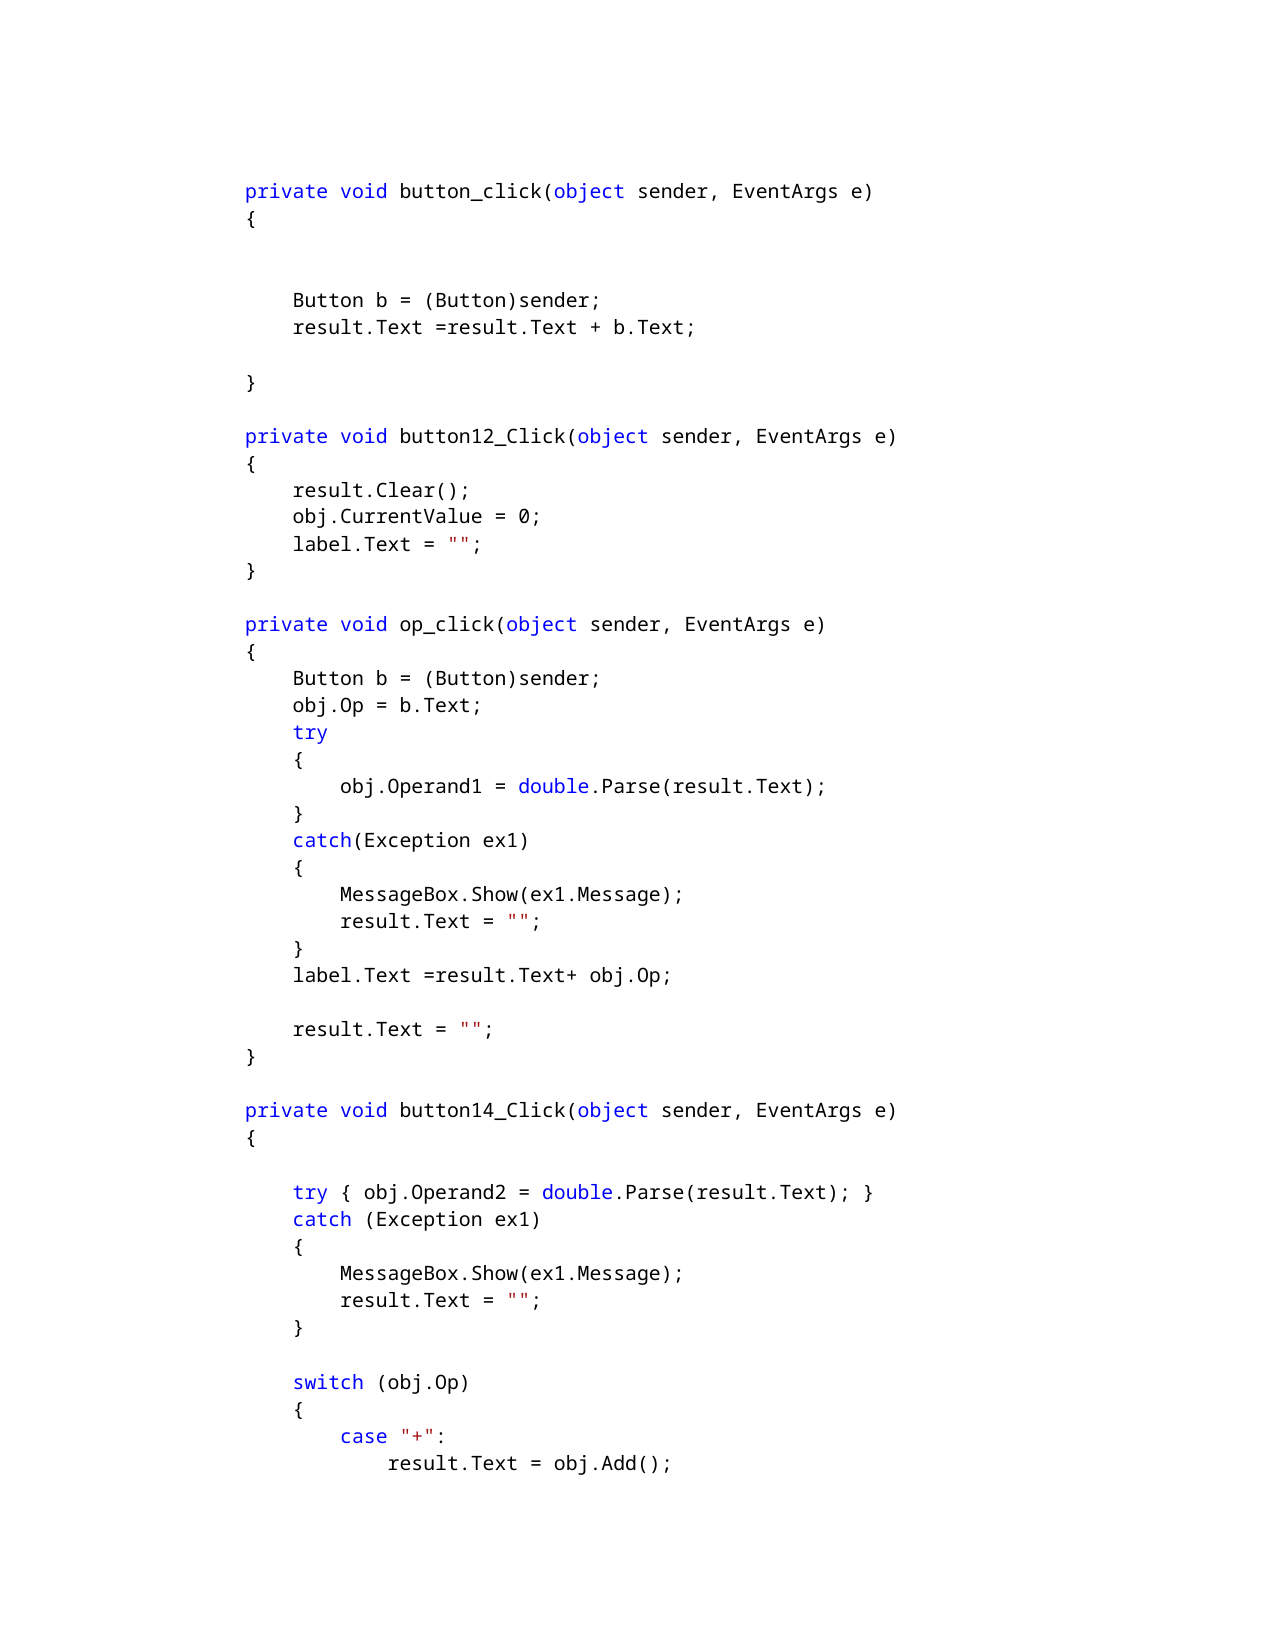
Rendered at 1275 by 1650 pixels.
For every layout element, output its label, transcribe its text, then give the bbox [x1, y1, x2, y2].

text result.Clear(); [150, 476, 1125, 503]
text result.Text = obj.Add(); [150, 1449, 1125, 1476]
text } [150, 934, 1125, 961]
text { [150, 449, 1125, 476]
text private void button_click(object sender, EventArgs e) [150, 177, 1125, 204]
text try { obj.Operand2 = double.Parse(result.Text); } [150, 1178, 1125, 1205]
text catch (Exception ex1) [150, 1205, 1125, 1232]
text { [150, 638, 1125, 665]
text } [150, 799, 1125, 827]
text result.Text = ""; [150, 907, 1125, 934]
text MessageBox.Show(ex1.Message); [150, 1259, 1125, 1286]
text label.Text = ""; [150, 530, 1125, 557]
text { [150, 746, 1125, 773]
text switch (obj.Op) [150, 1368, 1125, 1395]
text MessageBox.Show(ex1.Message); [150, 881, 1125, 907]
text { [150, 1395, 1125, 1422]
text obj.Operand1 = double.Parse(result.Text); [150, 773, 1125, 799]
text result.Text = ""; [150, 1015, 1125, 1042]
text private void button12_Click(object sender, EventArgs e) [150, 422, 1125, 449]
text catch(Exception ex1) [150, 827, 1125, 853]
text obj.Op = b.Text; [150, 692, 1125, 719]
text label.Text =result.Text+ obj.Op; [150, 961, 1125, 988]
text } [150, 1042, 1125, 1069]
text case "+": [150, 1422, 1125, 1449]
text { [150, 853, 1125, 881]
text Button b = (Button)sender; [150, 665, 1125, 692]
text { [150, 1123, 1125, 1150]
text private void op_click(object sender, EventArgs e) [150, 611, 1125, 638]
text result.Text =result.Text + b.Text; [150, 313, 1125, 340]
text try [150, 719, 1125, 746]
text { [150, 204, 1125, 231]
text Button b = (Button)sender; [150, 286, 1125, 313]
text { [150, 1232, 1125, 1259]
text } [150, 1313, 1125, 1340]
text obj.CurrentValue = 0; [150, 503, 1125, 530]
text result.Text = ""; [150, 1286, 1125, 1313]
text } [150, 368, 1125, 395]
text private void button14_Click(object sender, EventArgs e) [150, 1096, 1125, 1123]
text } [150, 557, 1125, 584]
